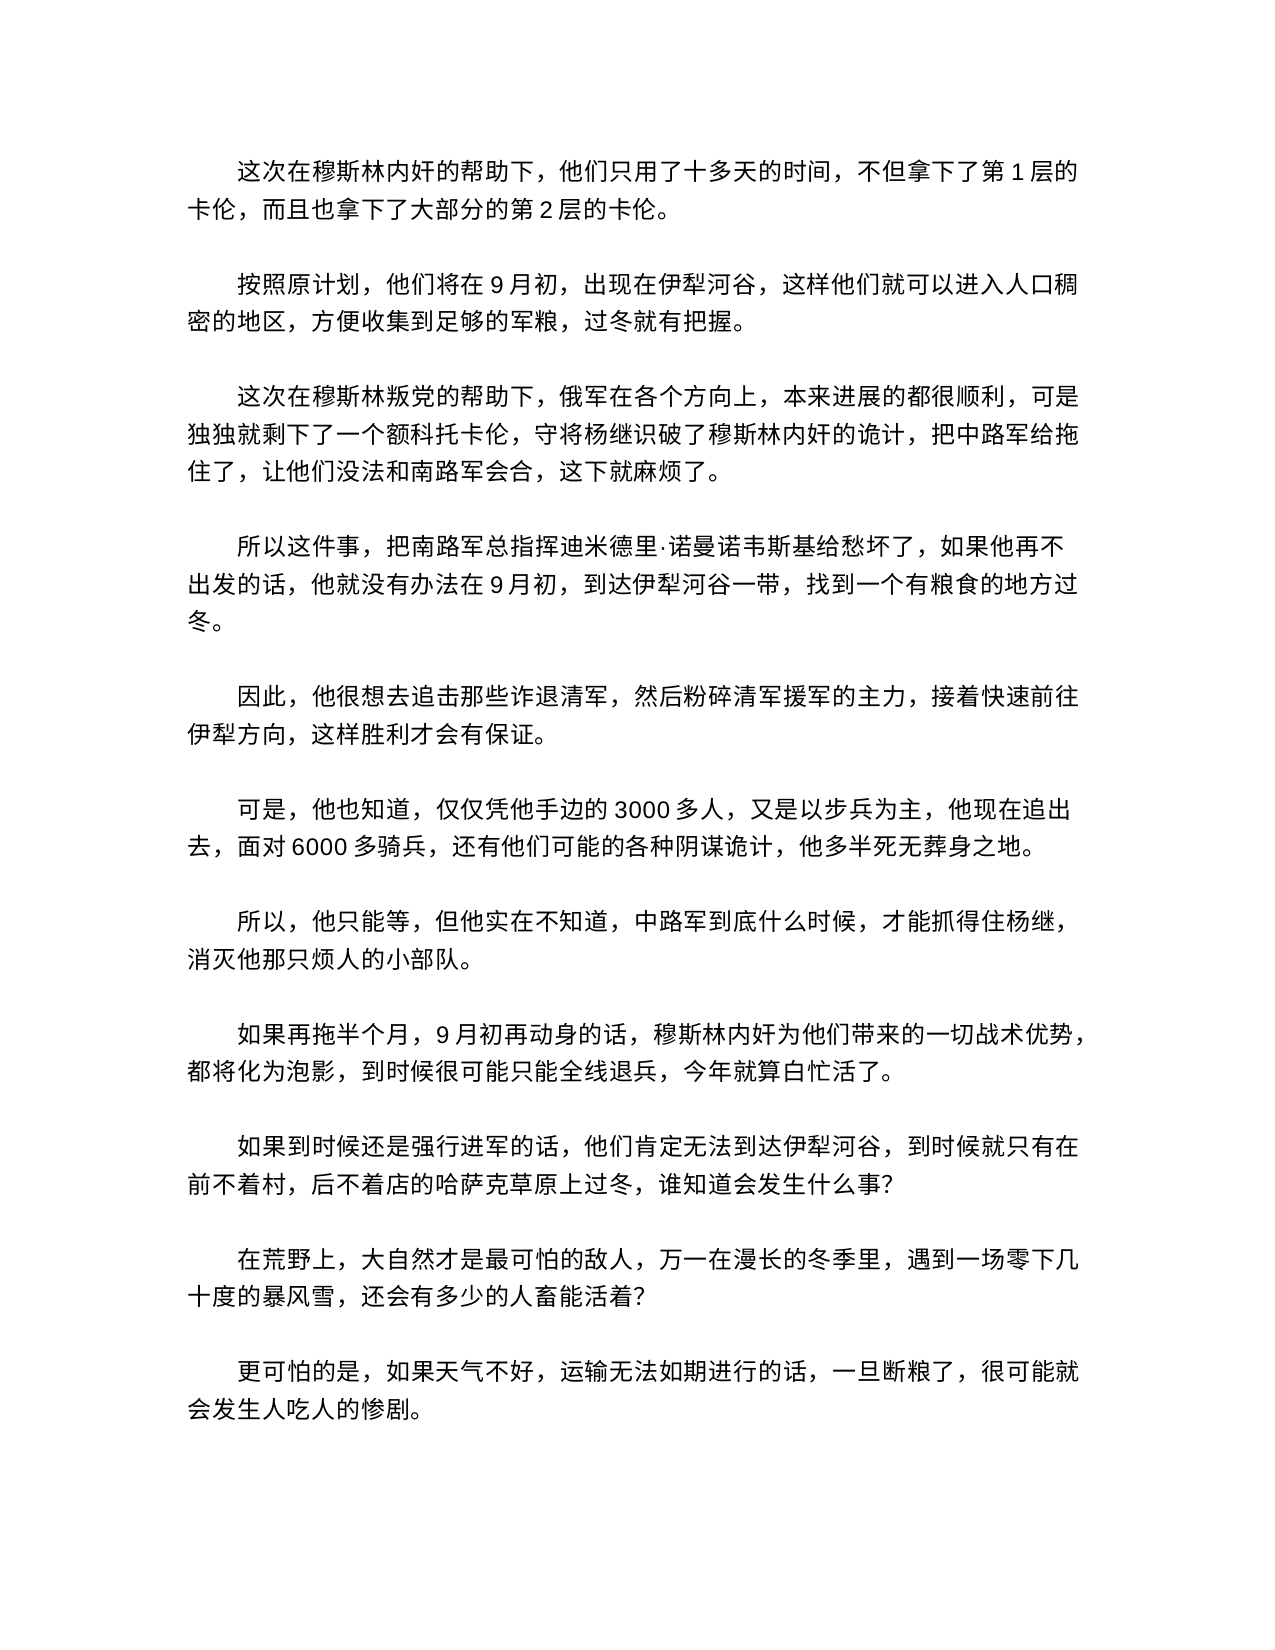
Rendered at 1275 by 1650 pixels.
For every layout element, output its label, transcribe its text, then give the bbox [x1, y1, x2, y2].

text 在荒野上，大自然才是最可怕的敌人，万一在漫长的冬季里，遇到一场零下几十度的暴风雪，还会有多少的人畜能活着？ [187, 1237, 1087, 1312]
text 如果再拖半个月，9月初再动身的话，穆斯林内奸为他们带来的一切战术优势，都将化为泡影，到时候很可能只能全线退兵，今年就算白忙活了。 [187, 1012, 1087, 1087]
text 更可怕的是，如果天气不好，运输无法如期进行的话，一旦断粮了，很可能就会发生人吃人的惨剧。 [187, 1350, 1087, 1425]
text 因此，他很想去追击那些诈退清军，然后粉碎清军援军的主力，接着快速前往伊犁方向，这样胜利才会有保证。 [187, 675, 1087, 750]
text 这次在穆斯林内奸的帮助下，他们只用了十多天的时间，不但拿下了第1层的卡伦，而且也拿下了大部分的第2层的卡伦。 [187, 150, 1087, 225]
text 按照原计划，他们将在9月初，出现在伊犁河谷，这样他们就可以进入人口稠密的地区，方便收集到足够的军粮，过冬就有把握。 [187, 262, 1087, 337]
text 可是，他也知道，仅仅凭他手边的3000多人，又是以步兵为主，他现在追出去，面对6000多骑兵，还有他们可能的各种阴谋诡计，他多半死无葬身之地。 [187, 787, 1087, 862]
text 如果到时候还是强行进军的话，他们肯定无法到达伊犁河谷，到时候就只有在前不着村，后不着店的哈萨克草原上过冬，谁知道会发生什么事？ [187, 1125, 1087, 1200]
text 所以，他只能等，但他实在不知道，中路军到底什么时候，才能抓得住杨继，消灭他那只烦人的小部队。 [187, 900, 1087, 975]
text 所以这件事，把南路军总指挥迪米德里·诺曼诺韦斯基给愁坏了，如果他再不出发的话，他就没有办法在9月初，到达伊犁河谷一带，找到一个有粮食的地方过冬。 [187, 525, 1087, 637]
text 这次在穆斯林叛党的帮助下，俄军在各个方向上，本来进展的都很顺利，可是独独就剩下了一个额科托卡伦，守将杨继识破了穆斯林内奸的诡计，把中路军给拖住了，让他们没法和南路军会合，这下就麻烦了。 [187, 375, 1087, 487]
